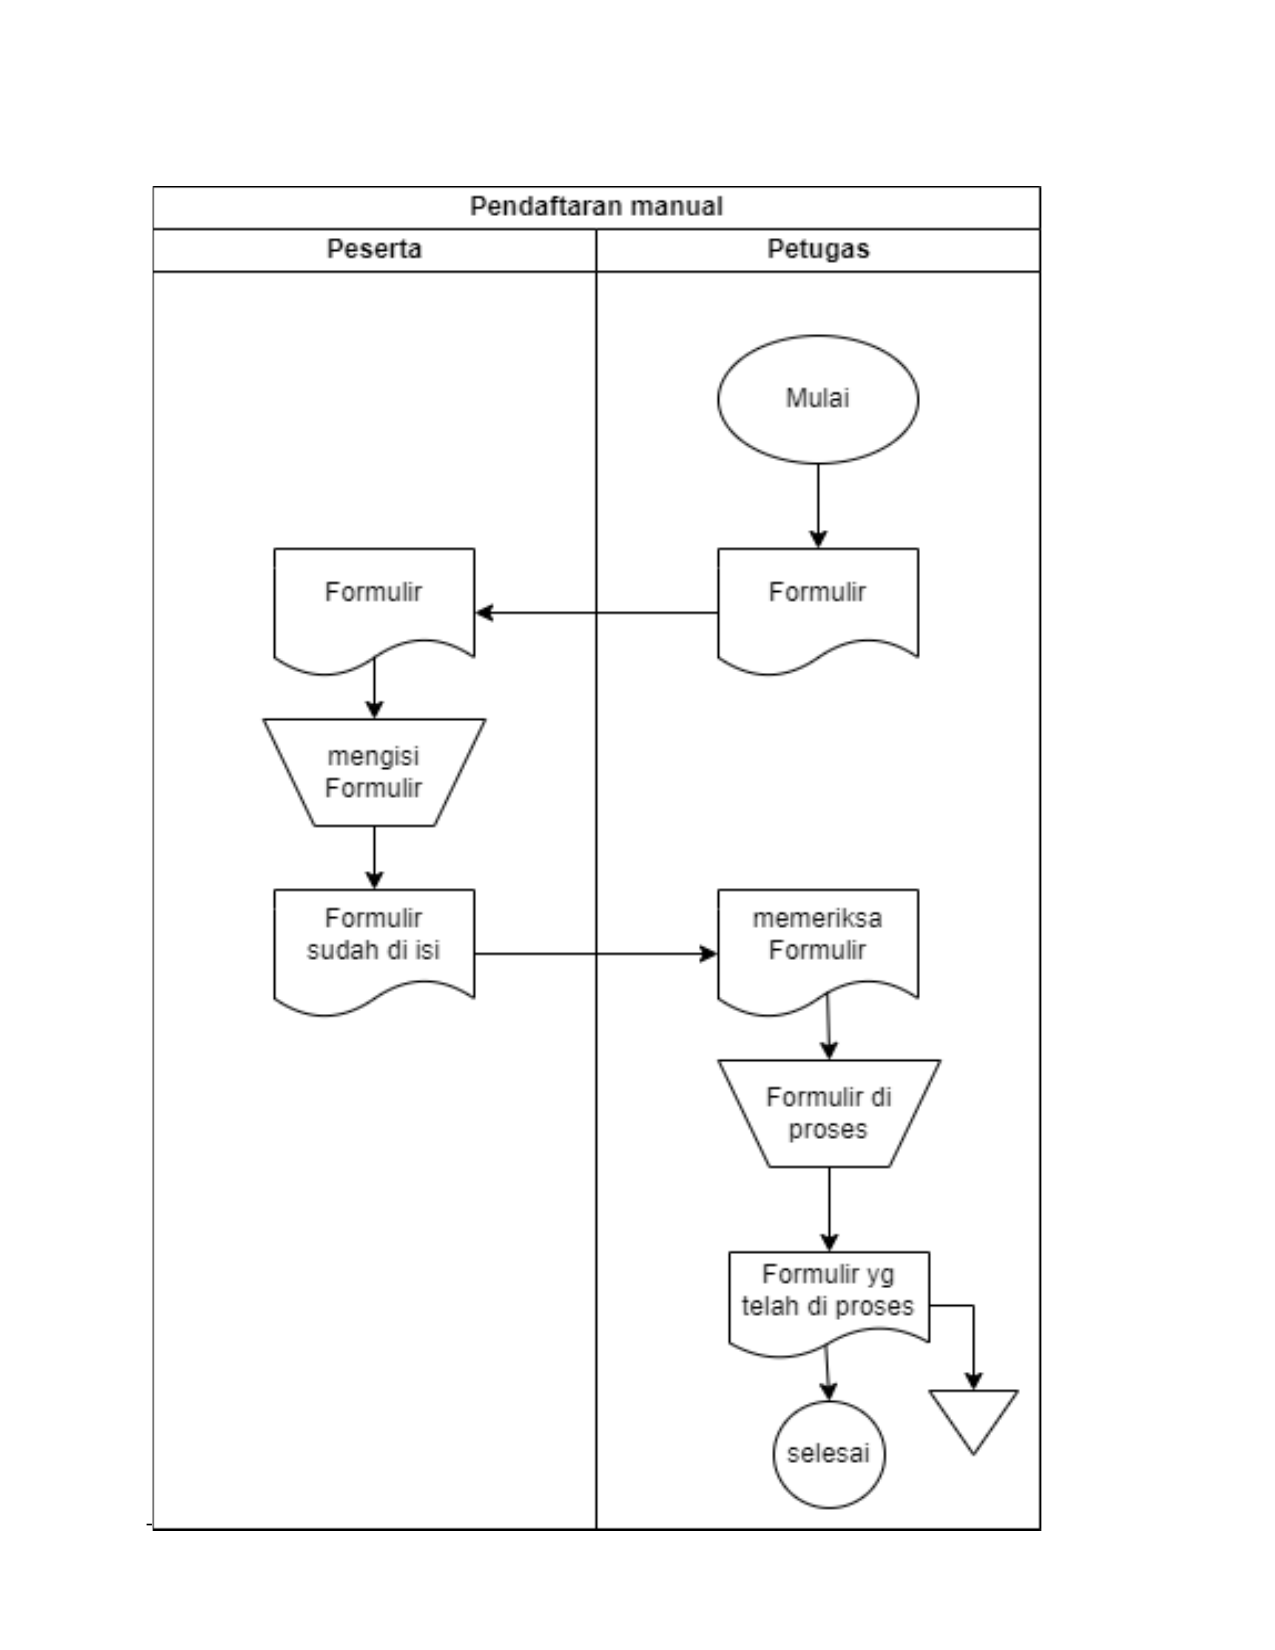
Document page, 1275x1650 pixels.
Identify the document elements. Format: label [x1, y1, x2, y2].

picture [152, 186, 1042, 1531]
